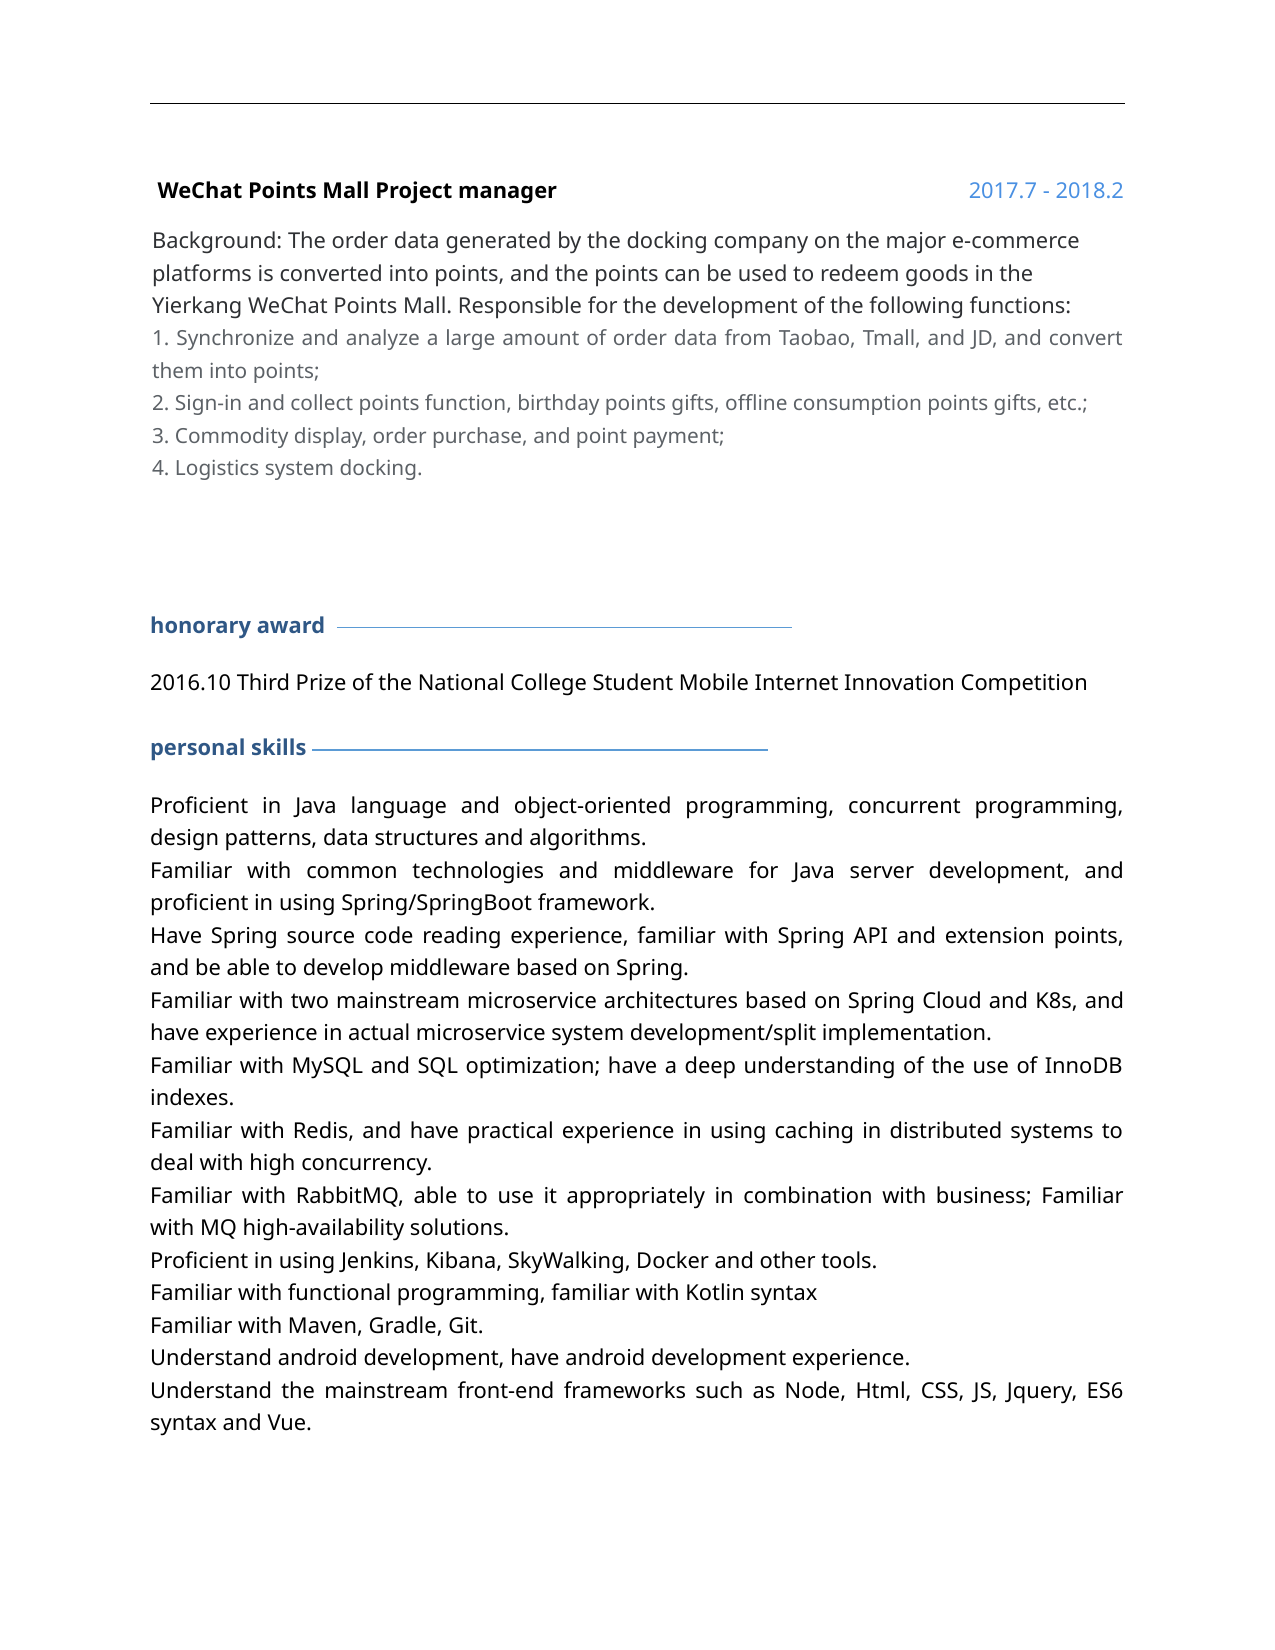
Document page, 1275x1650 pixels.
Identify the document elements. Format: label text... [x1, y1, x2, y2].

text Understand android development, have android development experience. [150, 1341, 1125, 1373]
text 2016.10 Third Prize of the National College Student Mobile Internet Innovation Competition [150, 666, 1125, 698]
text Have Spring source code reading experience, familiar with Spring API and extension points, and be able to develop middleware based on Spring. [150, 918, 1125, 983]
table_header Background: The order data generated by the docking company on the major e-commerce platforms is converted into points, and the points can be used to redeem goods in the Yierkang WeChat Points Mall. Responsible for the development of the following functions: 1. Synchronize and analyze a large amount of order data from Taobao, Tmall, and JD, and convert them into points; 2. Sign-in and collect points function, birthday points gifts, offline consumption points gifts, etc.; 3. Commodity display, order purchase, and point payment; 4. Logistics system docking. [151, 223, 1125, 550]
table_cell WeChat Points Mall Project manager [151, 160, 927, 221]
text Understand the mainstream front-end frameworks such as Node, Html, CSS, JS, Jquery, ES6 syntax and Vue. [150, 1373, 1125, 1438]
text honorary award [150, 608, 1125, 641]
text Familiar with RabbitMQ, able to use it appropriately in combination with business; Familiar with MQ high-availability solutions. [150, 1178, 1125, 1243]
text Proficient in Java language and object-oriented programming, concurrent programming, design patterns, data structures and algorithms. [150, 788, 1125, 853]
text Familiar with common technologies and middleware for Java server development, and proficient in using Spring/SpringBoot framework. [150, 853, 1125, 918]
text Proficient in using Jenkins, Kibana, SkyWalking, Docker and other tools. [150, 1243, 1125, 1276]
text Familiar with Redis, and have practical experience in using caching in distributed systems to deal with high concurrency. [150, 1113, 1125, 1178]
text Familiar with functional programming, familiar with Kotlin syntax [150, 1276, 1125, 1308]
table_cell 2017.7 - 2018.2 [928, 160, 1125, 221]
text Familiar with MySQL and SQL optimization; have a deep understanding of the use of InnoDB indexes. [150, 1048, 1125, 1113]
text personal skills [150, 731, 1125, 763]
text Familiar with Maven, Gradle, Git. [150, 1308, 1125, 1341]
text Familiar with two mainstream microservice architectures based on Spring Cloud and K8s, and have experience in actual microservice system development/split implementation. [150, 983, 1125, 1048]
